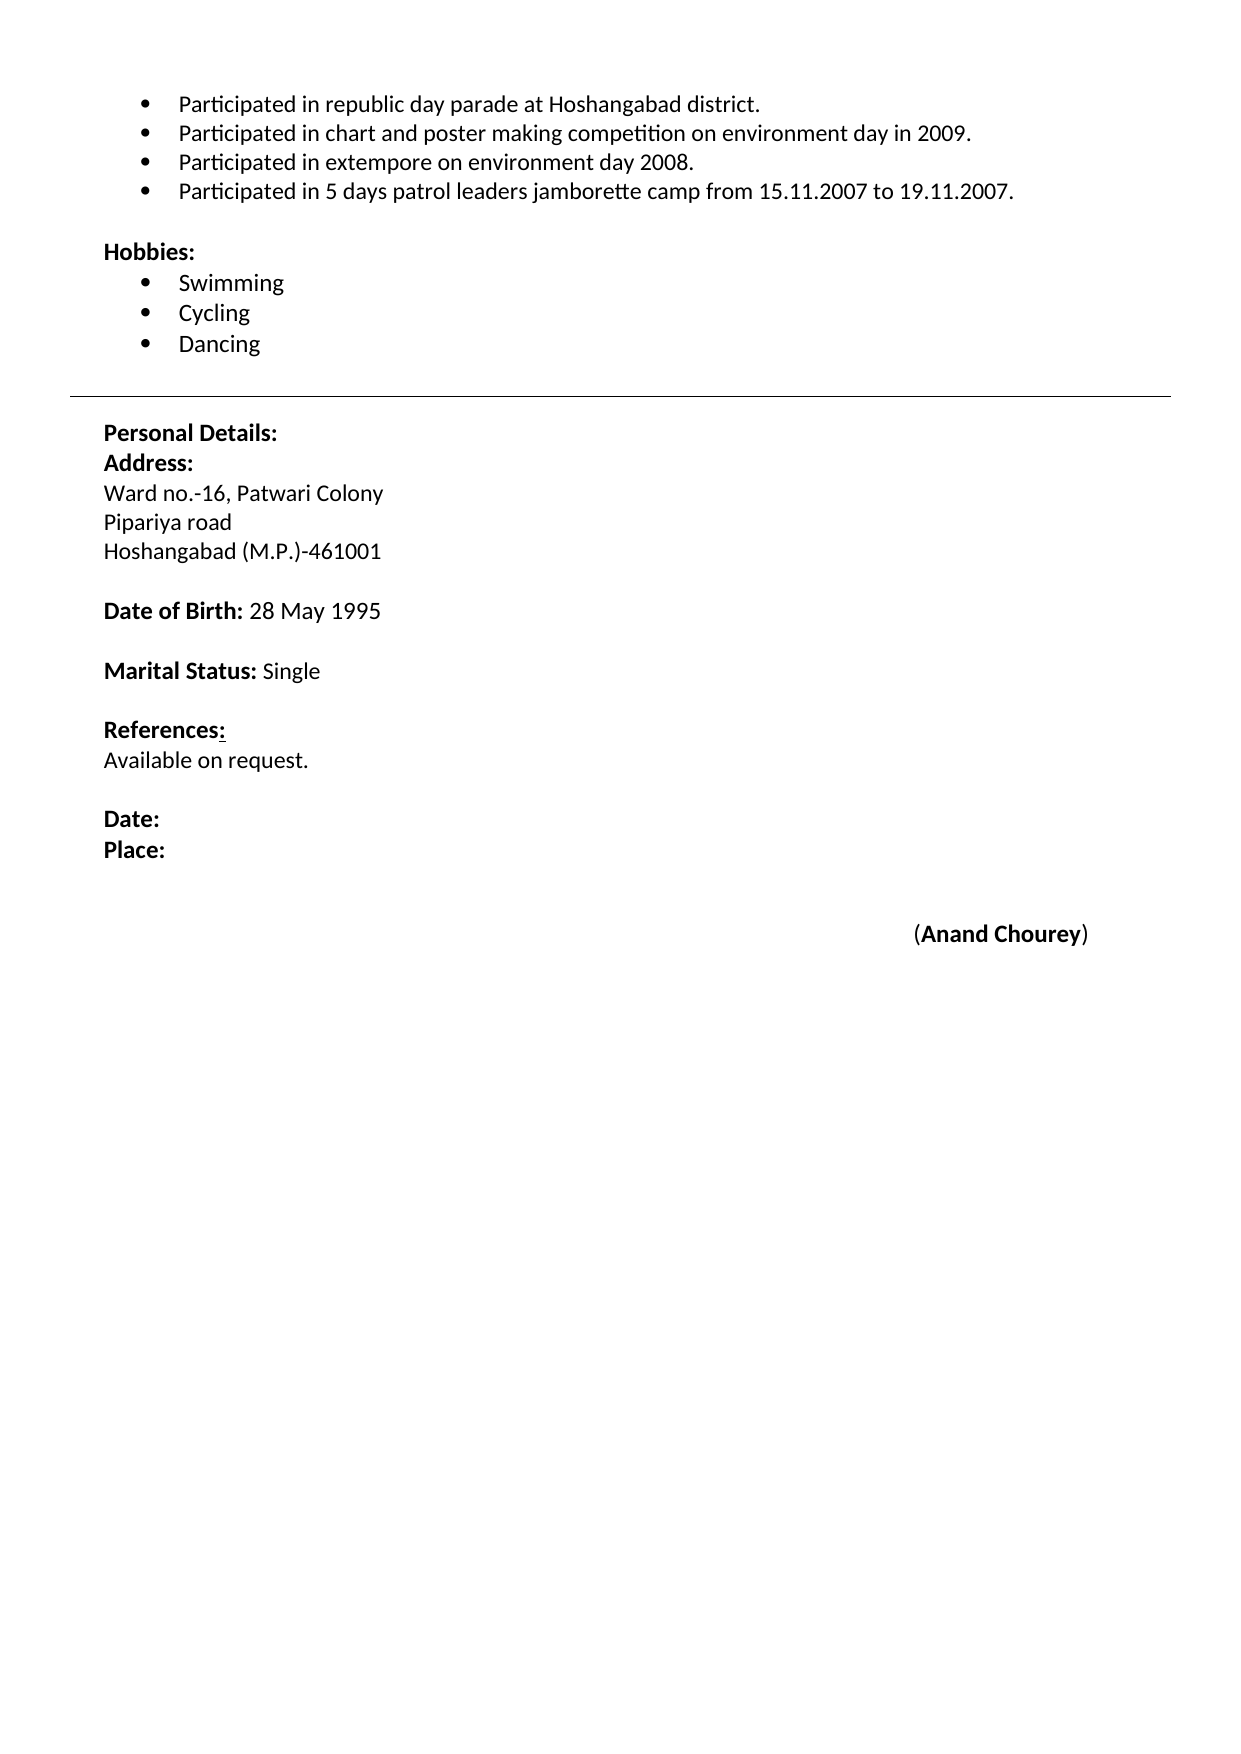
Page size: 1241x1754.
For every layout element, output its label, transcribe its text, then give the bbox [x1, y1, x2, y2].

text Date: [103, 804, 1122, 834]
list Participated in extempore on environment day 2008. [141, 147, 1122, 176]
text Address: [103, 447, 1122, 478]
list Dancing [141, 328, 1122, 358]
text Ward no.-16, Patwari Colony [103, 478, 1122, 507]
text Hoshangabad (M.P.)-461001 [103, 536, 1122, 566]
list Cycling [141, 297, 1122, 328]
text (Anand Chourey) [103, 918, 1122, 948]
text Pipariya road [103, 507, 1122, 536]
text Marital Status: Single [103, 655, 1122, 685]
text Available on request. [103, 745, 1122, 774]
text Date of Birth: 28 May 1995 [103, 595, 1122, 626]
list Participated in chart and poster making competition on environment day in 2009. [141, 118, 1122, 147]
text Hobbies: [103, 236, 1122, 267]
list Participated in 5 days patrol leaders jamborette camp from 15.11.2007 to 19.11.2007. [141, 176, 1122, 206]
list Swimming [141, 267, 1122, 297]
text Place: [103, 834, 1122, 865]
list Participated in republic day parade at Hoshangabad district. [141, 89, 1122, 118]
text Personal Details: [103, 417, 1122, 447]
text References: [103, 714, 1122, 745]
